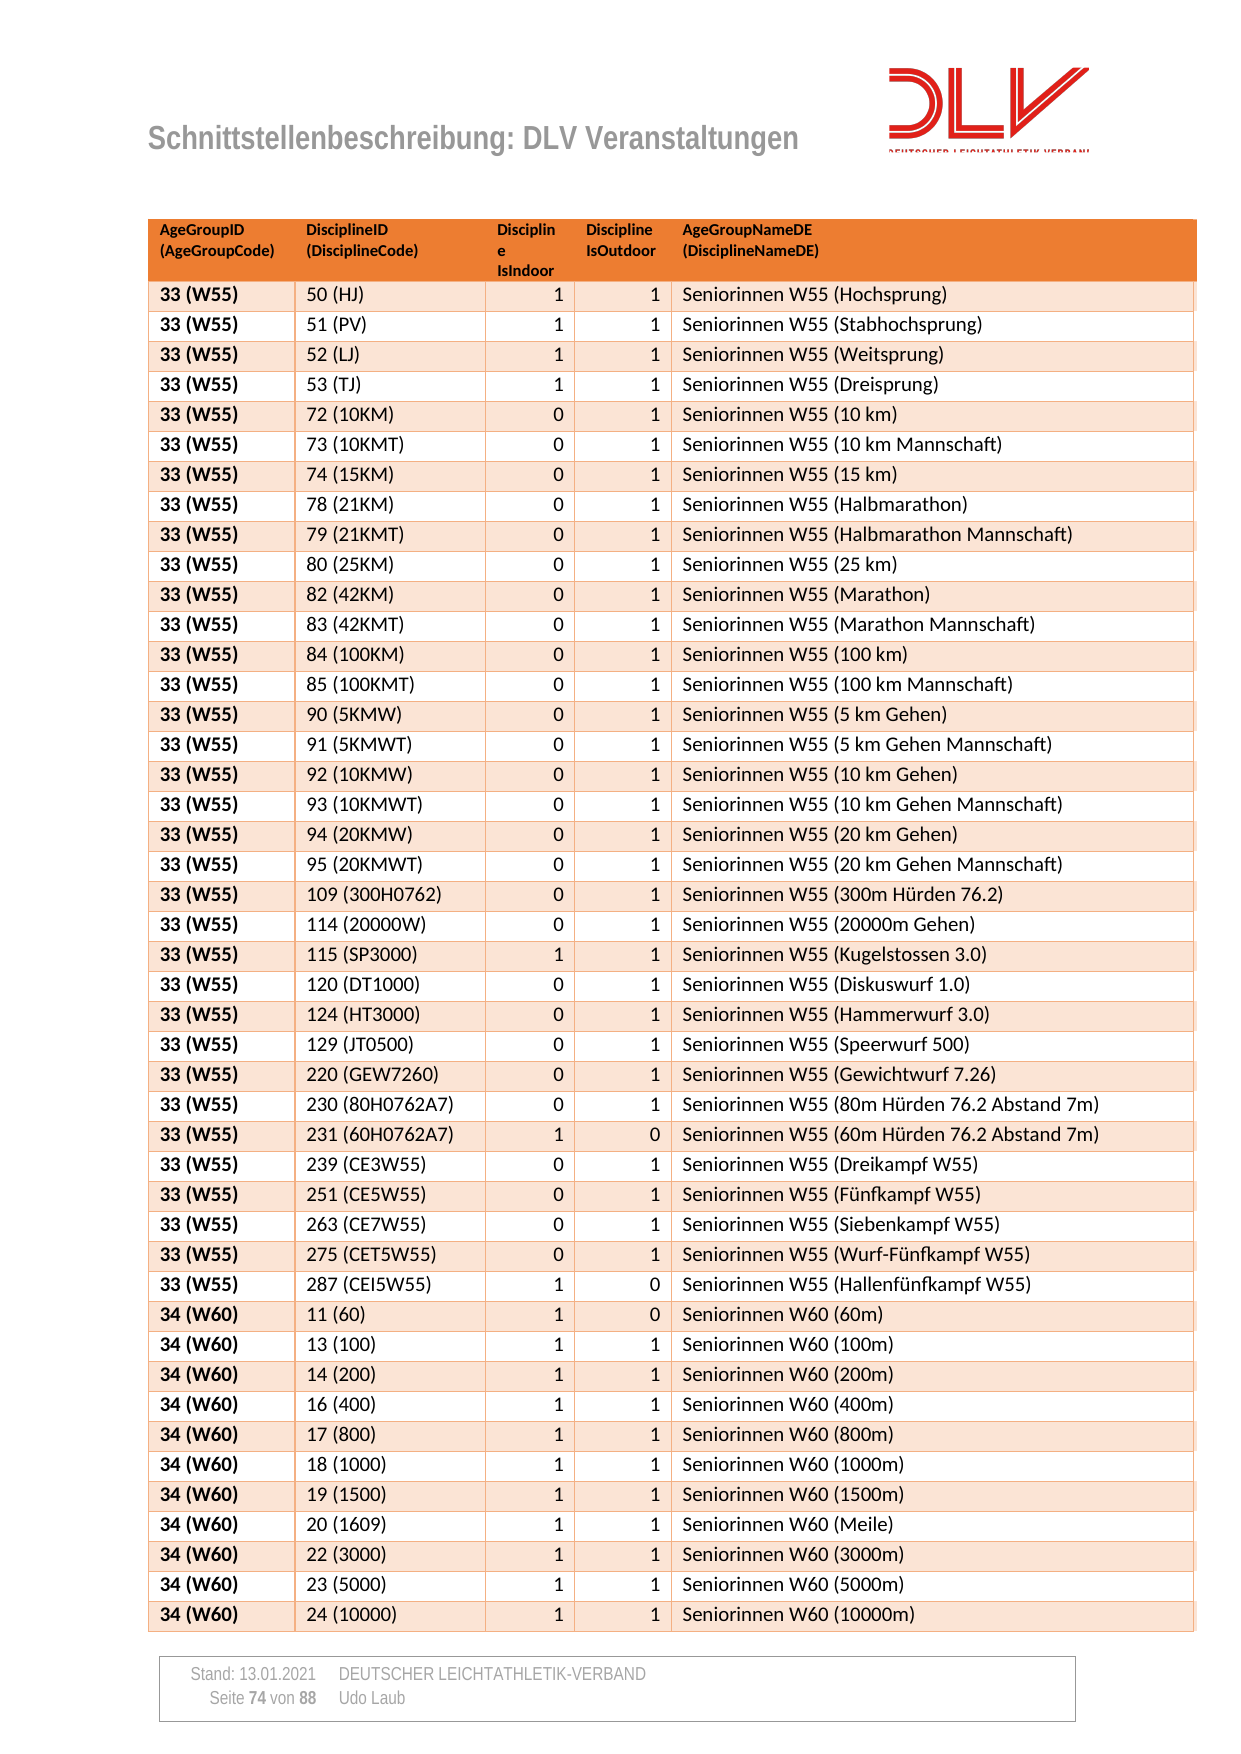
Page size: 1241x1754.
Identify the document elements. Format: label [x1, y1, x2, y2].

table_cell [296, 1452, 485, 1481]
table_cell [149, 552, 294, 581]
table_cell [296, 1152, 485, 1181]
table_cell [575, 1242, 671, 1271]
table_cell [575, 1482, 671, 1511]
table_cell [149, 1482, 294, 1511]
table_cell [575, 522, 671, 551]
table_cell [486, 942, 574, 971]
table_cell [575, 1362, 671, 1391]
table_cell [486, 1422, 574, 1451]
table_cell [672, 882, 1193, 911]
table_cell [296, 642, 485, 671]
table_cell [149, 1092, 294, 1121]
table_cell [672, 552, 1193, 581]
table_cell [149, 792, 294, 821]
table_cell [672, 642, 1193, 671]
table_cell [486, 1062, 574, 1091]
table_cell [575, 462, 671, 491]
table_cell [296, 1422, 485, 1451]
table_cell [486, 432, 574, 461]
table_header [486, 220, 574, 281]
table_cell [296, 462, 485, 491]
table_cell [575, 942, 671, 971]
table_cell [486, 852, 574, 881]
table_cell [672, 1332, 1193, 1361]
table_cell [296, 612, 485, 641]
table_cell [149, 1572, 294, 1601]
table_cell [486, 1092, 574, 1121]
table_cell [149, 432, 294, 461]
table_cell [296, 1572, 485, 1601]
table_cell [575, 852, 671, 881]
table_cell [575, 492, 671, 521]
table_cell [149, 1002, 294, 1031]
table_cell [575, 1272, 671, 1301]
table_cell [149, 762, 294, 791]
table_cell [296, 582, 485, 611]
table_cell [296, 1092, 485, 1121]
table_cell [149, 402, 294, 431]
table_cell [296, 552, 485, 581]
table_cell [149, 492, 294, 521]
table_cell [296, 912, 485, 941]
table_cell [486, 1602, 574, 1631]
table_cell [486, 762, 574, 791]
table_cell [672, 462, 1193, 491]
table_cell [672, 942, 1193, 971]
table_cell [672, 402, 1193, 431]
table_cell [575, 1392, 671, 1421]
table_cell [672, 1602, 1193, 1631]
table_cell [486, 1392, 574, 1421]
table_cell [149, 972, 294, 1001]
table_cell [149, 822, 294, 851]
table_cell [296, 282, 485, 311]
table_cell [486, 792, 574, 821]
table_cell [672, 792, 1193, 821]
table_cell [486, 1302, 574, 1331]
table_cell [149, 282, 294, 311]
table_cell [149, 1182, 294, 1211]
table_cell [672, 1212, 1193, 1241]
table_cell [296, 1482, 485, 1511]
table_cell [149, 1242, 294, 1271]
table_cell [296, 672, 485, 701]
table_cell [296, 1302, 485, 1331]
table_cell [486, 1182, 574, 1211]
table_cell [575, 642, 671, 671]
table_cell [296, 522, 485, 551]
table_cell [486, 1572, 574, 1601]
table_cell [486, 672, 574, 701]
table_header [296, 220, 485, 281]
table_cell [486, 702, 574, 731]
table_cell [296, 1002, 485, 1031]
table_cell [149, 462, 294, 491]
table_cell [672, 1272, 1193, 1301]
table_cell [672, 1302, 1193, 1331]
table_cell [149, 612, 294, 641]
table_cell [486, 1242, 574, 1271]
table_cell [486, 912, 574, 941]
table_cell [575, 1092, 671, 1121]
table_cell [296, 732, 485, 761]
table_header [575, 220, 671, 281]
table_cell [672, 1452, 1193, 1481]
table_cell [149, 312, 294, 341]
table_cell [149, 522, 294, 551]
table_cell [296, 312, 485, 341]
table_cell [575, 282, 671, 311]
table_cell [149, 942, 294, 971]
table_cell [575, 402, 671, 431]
picture [888, 67, 1089, 152]
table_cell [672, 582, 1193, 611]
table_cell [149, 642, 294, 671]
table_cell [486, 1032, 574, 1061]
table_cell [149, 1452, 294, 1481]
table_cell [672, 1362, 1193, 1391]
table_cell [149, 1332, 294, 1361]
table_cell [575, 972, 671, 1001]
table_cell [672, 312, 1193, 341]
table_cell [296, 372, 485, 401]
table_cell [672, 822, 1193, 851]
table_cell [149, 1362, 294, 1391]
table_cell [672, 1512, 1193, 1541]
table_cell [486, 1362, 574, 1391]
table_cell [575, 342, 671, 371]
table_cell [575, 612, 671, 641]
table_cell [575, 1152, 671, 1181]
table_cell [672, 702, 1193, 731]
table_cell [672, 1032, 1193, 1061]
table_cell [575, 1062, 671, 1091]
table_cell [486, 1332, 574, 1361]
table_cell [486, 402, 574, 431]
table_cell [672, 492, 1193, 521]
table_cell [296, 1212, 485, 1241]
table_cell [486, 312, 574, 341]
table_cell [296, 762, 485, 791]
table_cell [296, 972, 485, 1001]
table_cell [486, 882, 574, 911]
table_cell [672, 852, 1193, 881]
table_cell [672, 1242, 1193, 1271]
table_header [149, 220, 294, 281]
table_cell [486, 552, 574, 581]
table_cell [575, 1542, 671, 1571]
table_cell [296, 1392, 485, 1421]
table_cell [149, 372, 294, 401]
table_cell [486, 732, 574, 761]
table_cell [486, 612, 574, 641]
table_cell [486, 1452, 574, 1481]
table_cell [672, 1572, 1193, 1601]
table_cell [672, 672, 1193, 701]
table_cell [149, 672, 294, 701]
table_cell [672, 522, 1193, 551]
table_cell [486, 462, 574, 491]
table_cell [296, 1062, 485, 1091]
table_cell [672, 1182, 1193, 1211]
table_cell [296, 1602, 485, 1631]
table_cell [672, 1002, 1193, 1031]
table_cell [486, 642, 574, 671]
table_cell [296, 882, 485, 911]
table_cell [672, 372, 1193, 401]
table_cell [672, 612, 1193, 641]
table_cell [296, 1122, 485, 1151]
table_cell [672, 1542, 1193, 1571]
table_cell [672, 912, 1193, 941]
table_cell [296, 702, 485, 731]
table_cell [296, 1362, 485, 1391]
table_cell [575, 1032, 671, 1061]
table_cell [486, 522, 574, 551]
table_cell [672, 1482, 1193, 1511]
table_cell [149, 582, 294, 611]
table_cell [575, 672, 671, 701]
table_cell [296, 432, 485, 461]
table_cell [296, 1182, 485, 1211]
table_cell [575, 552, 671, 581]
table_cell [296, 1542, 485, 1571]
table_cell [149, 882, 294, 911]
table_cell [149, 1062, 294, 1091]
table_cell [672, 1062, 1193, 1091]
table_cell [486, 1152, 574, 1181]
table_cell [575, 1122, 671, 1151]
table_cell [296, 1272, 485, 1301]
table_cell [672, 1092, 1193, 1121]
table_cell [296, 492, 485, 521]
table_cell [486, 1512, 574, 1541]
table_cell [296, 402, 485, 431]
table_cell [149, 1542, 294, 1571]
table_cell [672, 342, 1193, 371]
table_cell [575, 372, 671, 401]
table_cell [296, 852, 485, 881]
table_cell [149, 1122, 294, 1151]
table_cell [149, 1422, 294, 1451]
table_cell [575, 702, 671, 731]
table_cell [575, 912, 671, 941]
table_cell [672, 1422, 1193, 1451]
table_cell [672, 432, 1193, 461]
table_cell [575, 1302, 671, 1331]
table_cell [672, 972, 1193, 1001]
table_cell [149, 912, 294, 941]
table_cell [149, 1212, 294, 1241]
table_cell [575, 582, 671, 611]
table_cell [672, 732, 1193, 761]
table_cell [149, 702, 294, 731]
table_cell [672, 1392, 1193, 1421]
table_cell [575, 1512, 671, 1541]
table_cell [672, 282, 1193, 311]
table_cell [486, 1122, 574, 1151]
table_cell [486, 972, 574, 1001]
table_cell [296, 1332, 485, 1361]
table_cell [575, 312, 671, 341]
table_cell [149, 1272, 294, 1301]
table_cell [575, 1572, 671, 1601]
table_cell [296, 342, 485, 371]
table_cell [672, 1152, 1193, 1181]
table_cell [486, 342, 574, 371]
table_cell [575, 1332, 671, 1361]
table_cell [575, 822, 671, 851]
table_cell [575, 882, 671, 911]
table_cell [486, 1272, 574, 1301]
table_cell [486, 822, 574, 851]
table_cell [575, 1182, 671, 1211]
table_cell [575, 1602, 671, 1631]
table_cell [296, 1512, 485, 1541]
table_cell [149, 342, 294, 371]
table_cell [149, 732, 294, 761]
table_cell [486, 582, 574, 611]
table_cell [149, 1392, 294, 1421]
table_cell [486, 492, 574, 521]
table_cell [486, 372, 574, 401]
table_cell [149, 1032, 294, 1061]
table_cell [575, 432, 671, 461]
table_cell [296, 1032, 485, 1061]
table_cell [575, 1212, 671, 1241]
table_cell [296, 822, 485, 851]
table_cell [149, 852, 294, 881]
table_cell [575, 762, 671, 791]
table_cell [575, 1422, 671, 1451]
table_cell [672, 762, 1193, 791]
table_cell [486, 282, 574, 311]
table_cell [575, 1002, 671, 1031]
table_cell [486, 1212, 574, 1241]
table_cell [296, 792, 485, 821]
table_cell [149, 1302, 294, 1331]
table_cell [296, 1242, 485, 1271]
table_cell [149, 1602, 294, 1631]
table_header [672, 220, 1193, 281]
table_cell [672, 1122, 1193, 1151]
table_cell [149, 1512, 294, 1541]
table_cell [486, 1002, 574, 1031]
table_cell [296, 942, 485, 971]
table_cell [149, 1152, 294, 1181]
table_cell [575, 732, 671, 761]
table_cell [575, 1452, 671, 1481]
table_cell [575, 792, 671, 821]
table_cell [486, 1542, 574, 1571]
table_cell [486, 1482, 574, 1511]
